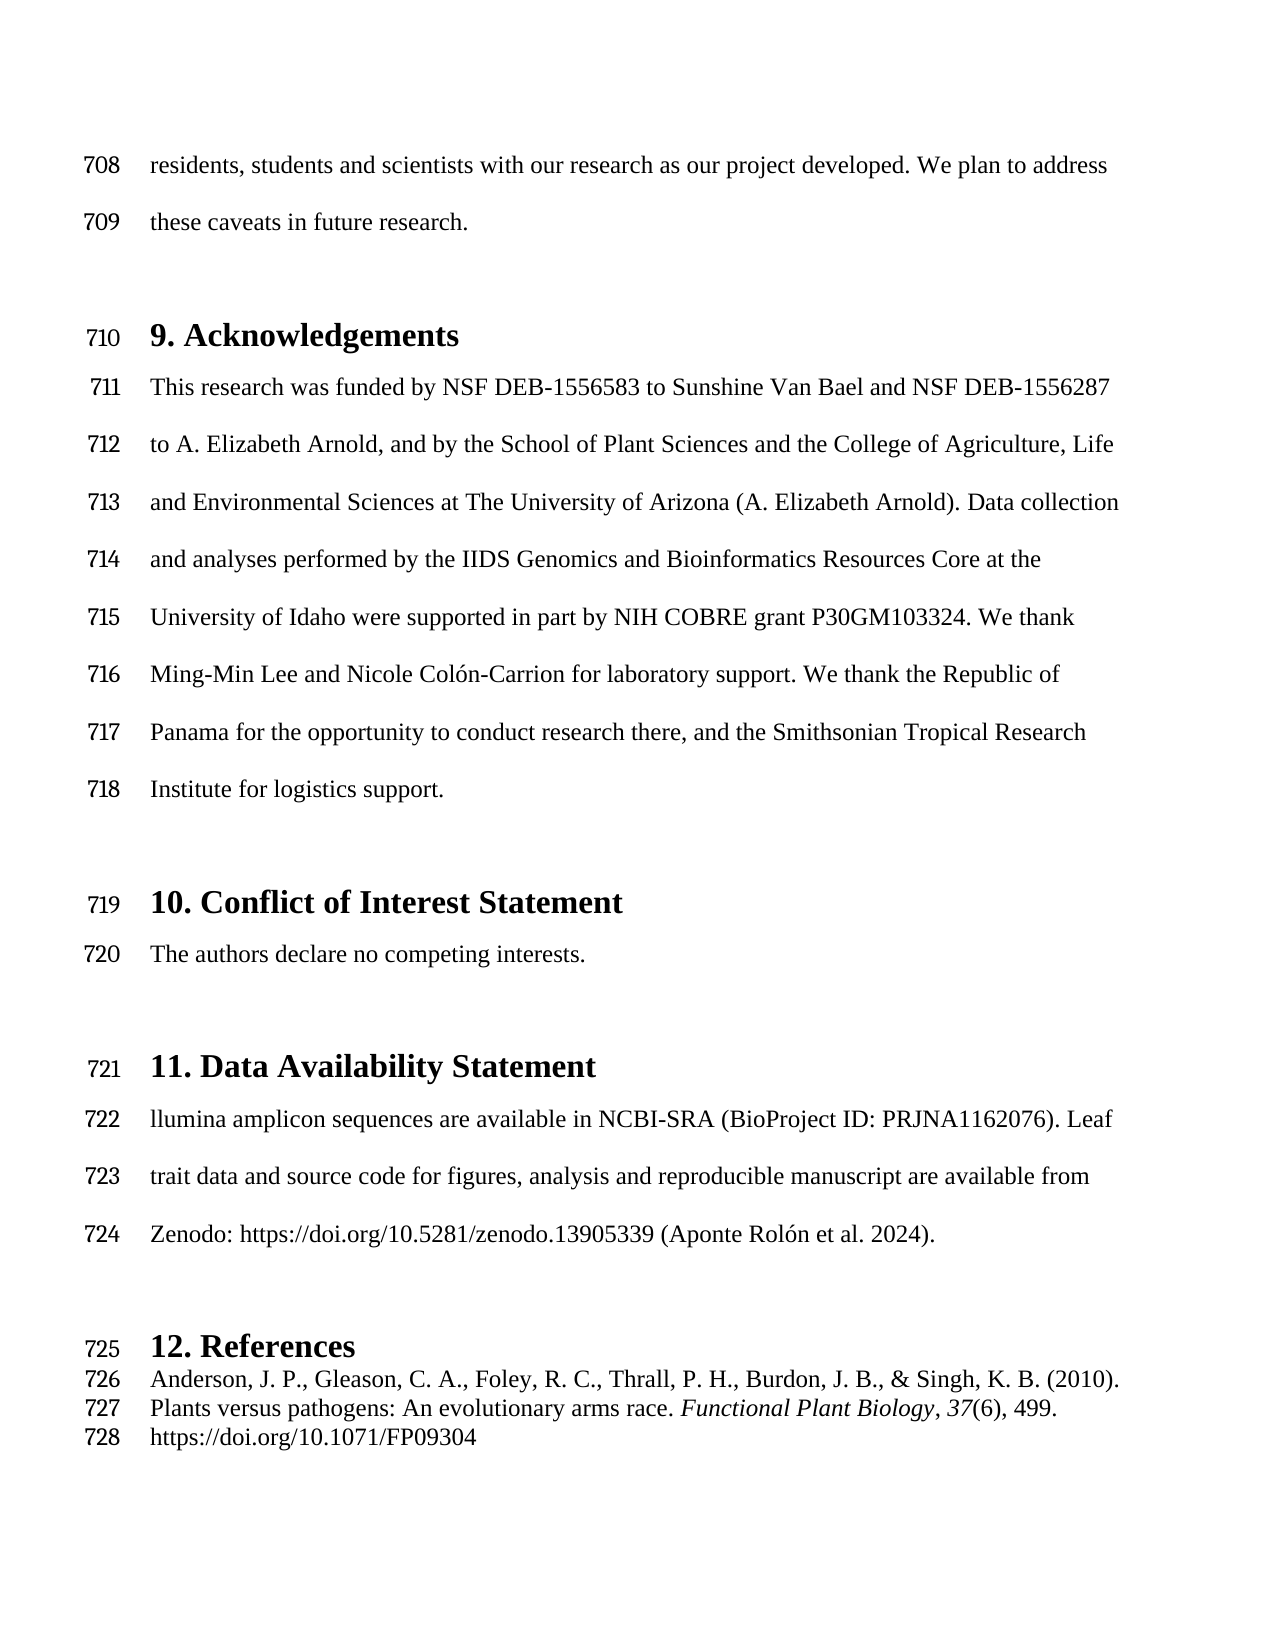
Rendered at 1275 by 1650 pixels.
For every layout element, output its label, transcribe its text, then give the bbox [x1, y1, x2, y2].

subtitle 10. Conflict of Interest Statement [150, 882, 1125, 920]
text This research was funded by NSF DEB-1556583 to Sunshine Van Bael and NSF DEB-1556287 to A. Elizabeth Arnold, and by the School of Plant Sciences and the College of Agriculture, Life and Environmental Sciences at The University of Arizona (A. Elizabeth Arnold). Data collection and analyses performed by the IIDS Genomics and Bioinformatics Resources Core at the University of Idaho were supported in part by NIH COBRE grant P30GM103324. We thank Ming-Min Lee and Nicole Colón-Carrion for laboratory support. We thank the Republic of Panama for the opportunity to conduct research there, and the Smithsonian Tropical Research Institute for logistics support. [150, 372, 1125, 803]
text llumina amplicon sequences are available in NCBI-SRA (BioProject ID: PRJNA1162076). Leaf trait data and source code for figures, analysis and reproducible manuscript are available from Zenodo: https://doi.org/10.5281/zenodo.13905339 (Aponte Rolón et al. 2024). [150, 1104, 1125, 1247]
text Anderson, J. P., Gleason, C. A., Foley, R. C., Thrall, P. H., Burdon, J. B., & Singh, K. B. (2010). Plants versus pathogens: An evolutionary arms race. Functional Plant Biology, 37(6), 499. https://doi.org/10.1071/FP09304 [150, 1364, 1125, 1451]
text The authors declare no competing interests. [150, 939, 1125, 968]
subtitle 9. Acknowledgements [150, 315, 1125, 353]
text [150, 150, 1125, 236]
subtitle 12. References [150, 1326, 1125, 1364]
subtitle 11. Data Availability Statement [150, 1047, 1125, 1085]
